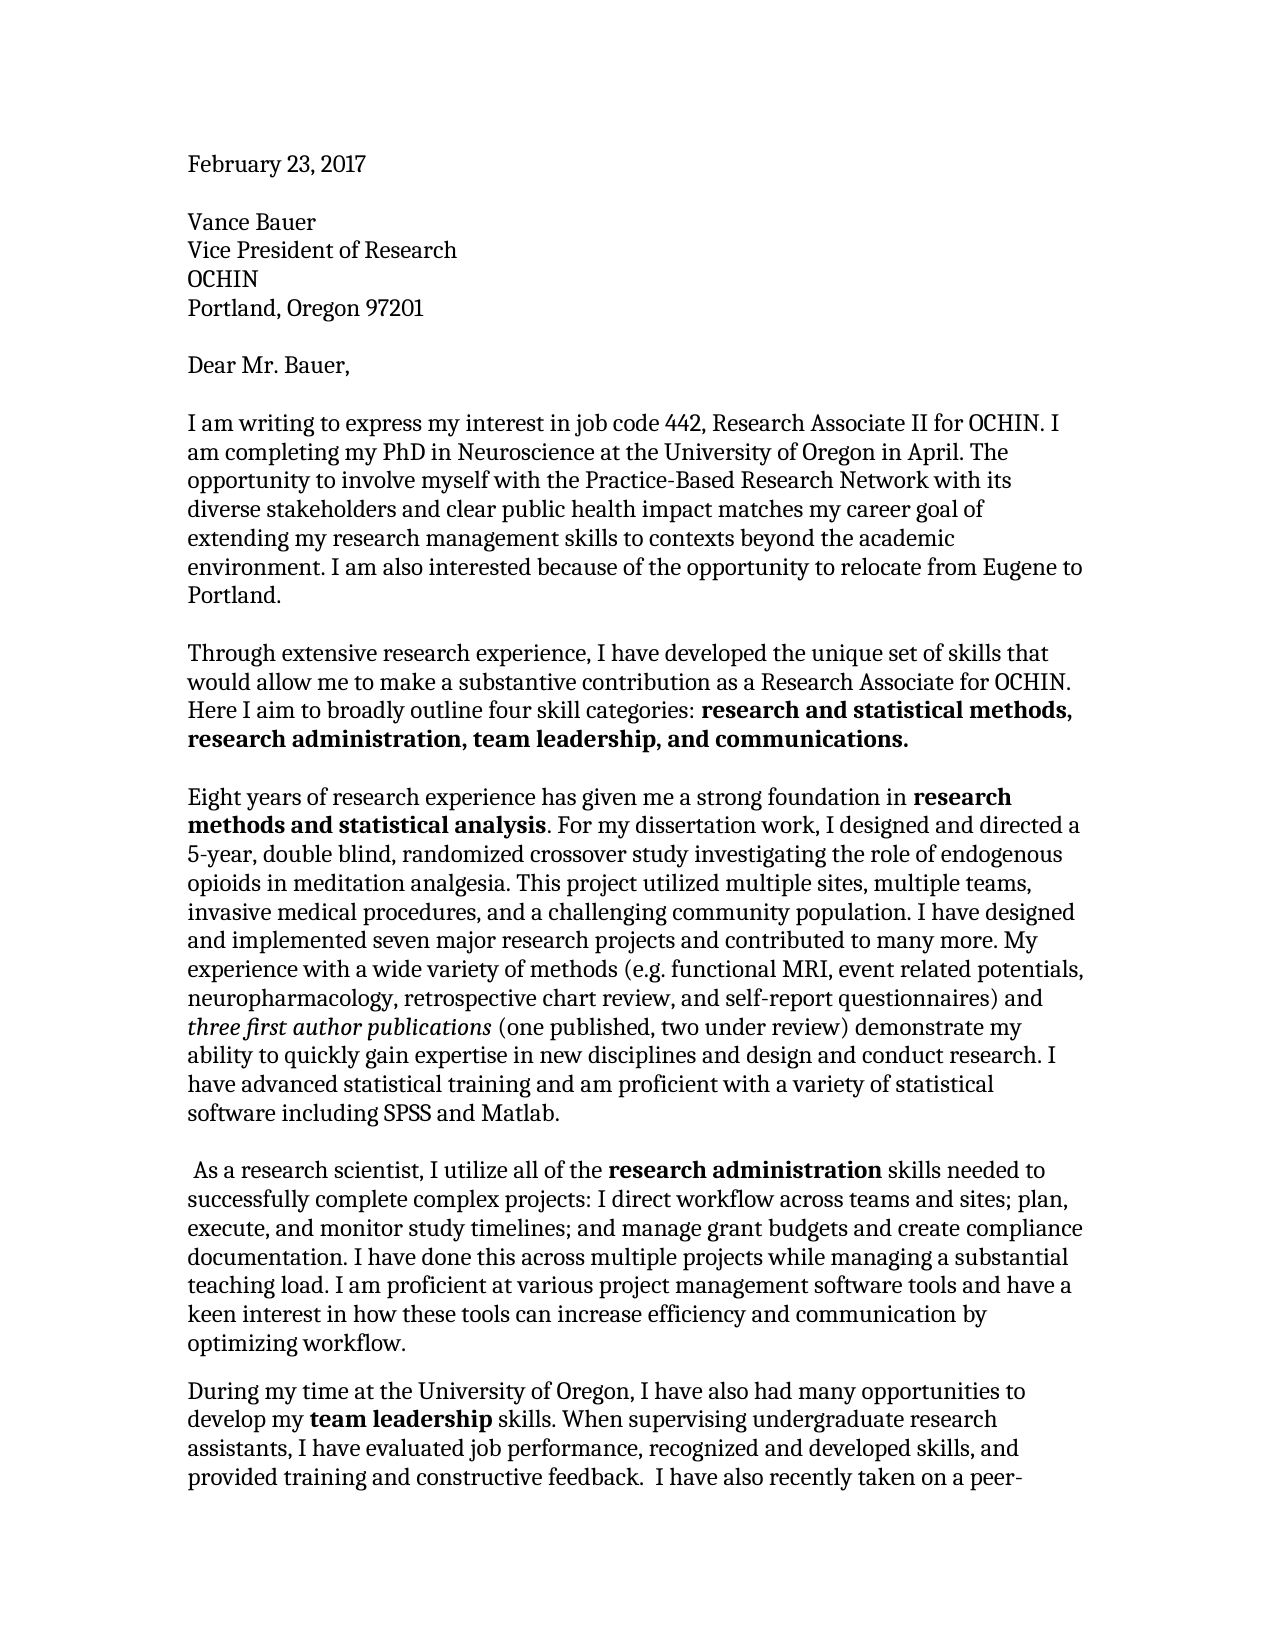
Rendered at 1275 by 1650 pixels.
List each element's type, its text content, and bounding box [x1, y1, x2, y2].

text Dear Mr. Bauer, [187, 351, 1087, 380]
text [187, 1377, 1087, 1492]
text As a research scientist, I utilize all of the research administration skills needed to successfully complete complex projects: I direct workflow across teams and sites; plan, execute, and monitor study timelines; and manage grant budgets and create compliance documentation. I have done this across multiple projects while managing a substantial teaching load. I am proficient at various project management software tools and have a keen interest in how these tools can increase efficiency and communication by optimizing workflow. [187, 1156, 1087, 1357]
text February 23, 2017 [187, 150, 1087, 179]
text Vice President of Research [187, 236, 1087, 265]
text I am writing to express my interest in job code 442, Research Associate II for OCHIN. I am completing my PhD in Neuroscience at the University of Oregon in April. The opportunity to involve myself with the Practice-Based Research Network with its diverse stakeholders and clear public health impact matches my career goal of extending my research management skills to contexts beyond the academic environment. I am also interested because of the opportunity to relocate from Eugene to Portland. [187, 409, 1087, 610]
text Through extensive research experience, I have developed the unique set of skills that would allow me to make a substantive contribution as a Research Associate for OCHIN. Here I aim to broadly outline four skill categories: research and statistical methods, research administration, team leadership, and communications. [187, 639, 1087, 754]
text Vance Bauer [187, 207, 1087, 236]
text Portland, Oregon 97201 [187, 294, 1087, 322]
text Eight years of research experience has given me a strong foundation in research methods and statistical analysis. For my dissertation work, I designed and directed a 5-year, double blind, randomized crossover study investigating the role of endogenous opioids in meditation analgesia. This project utilized multiple sites, multiple teams, invasive medical procedures, and a challenging community population. I have designed and implemented seven major research projects and contributed to many more. My experience with a wide variety of methods (e.g. functional MRI, event related potentials, neuropharmacology, retrospective chart review, and self-report questionnaires) and three first author publications (one published, two under review) demonstrate my ability to quickly gain expertise in new disciplines and design and conduct research. I have advanced statistical training and am proficient with a variety of statistical software including SPSS and Matlab. [187, 782, 1087, 1127]
text OCHIN [187, 265, 1087, 294]
